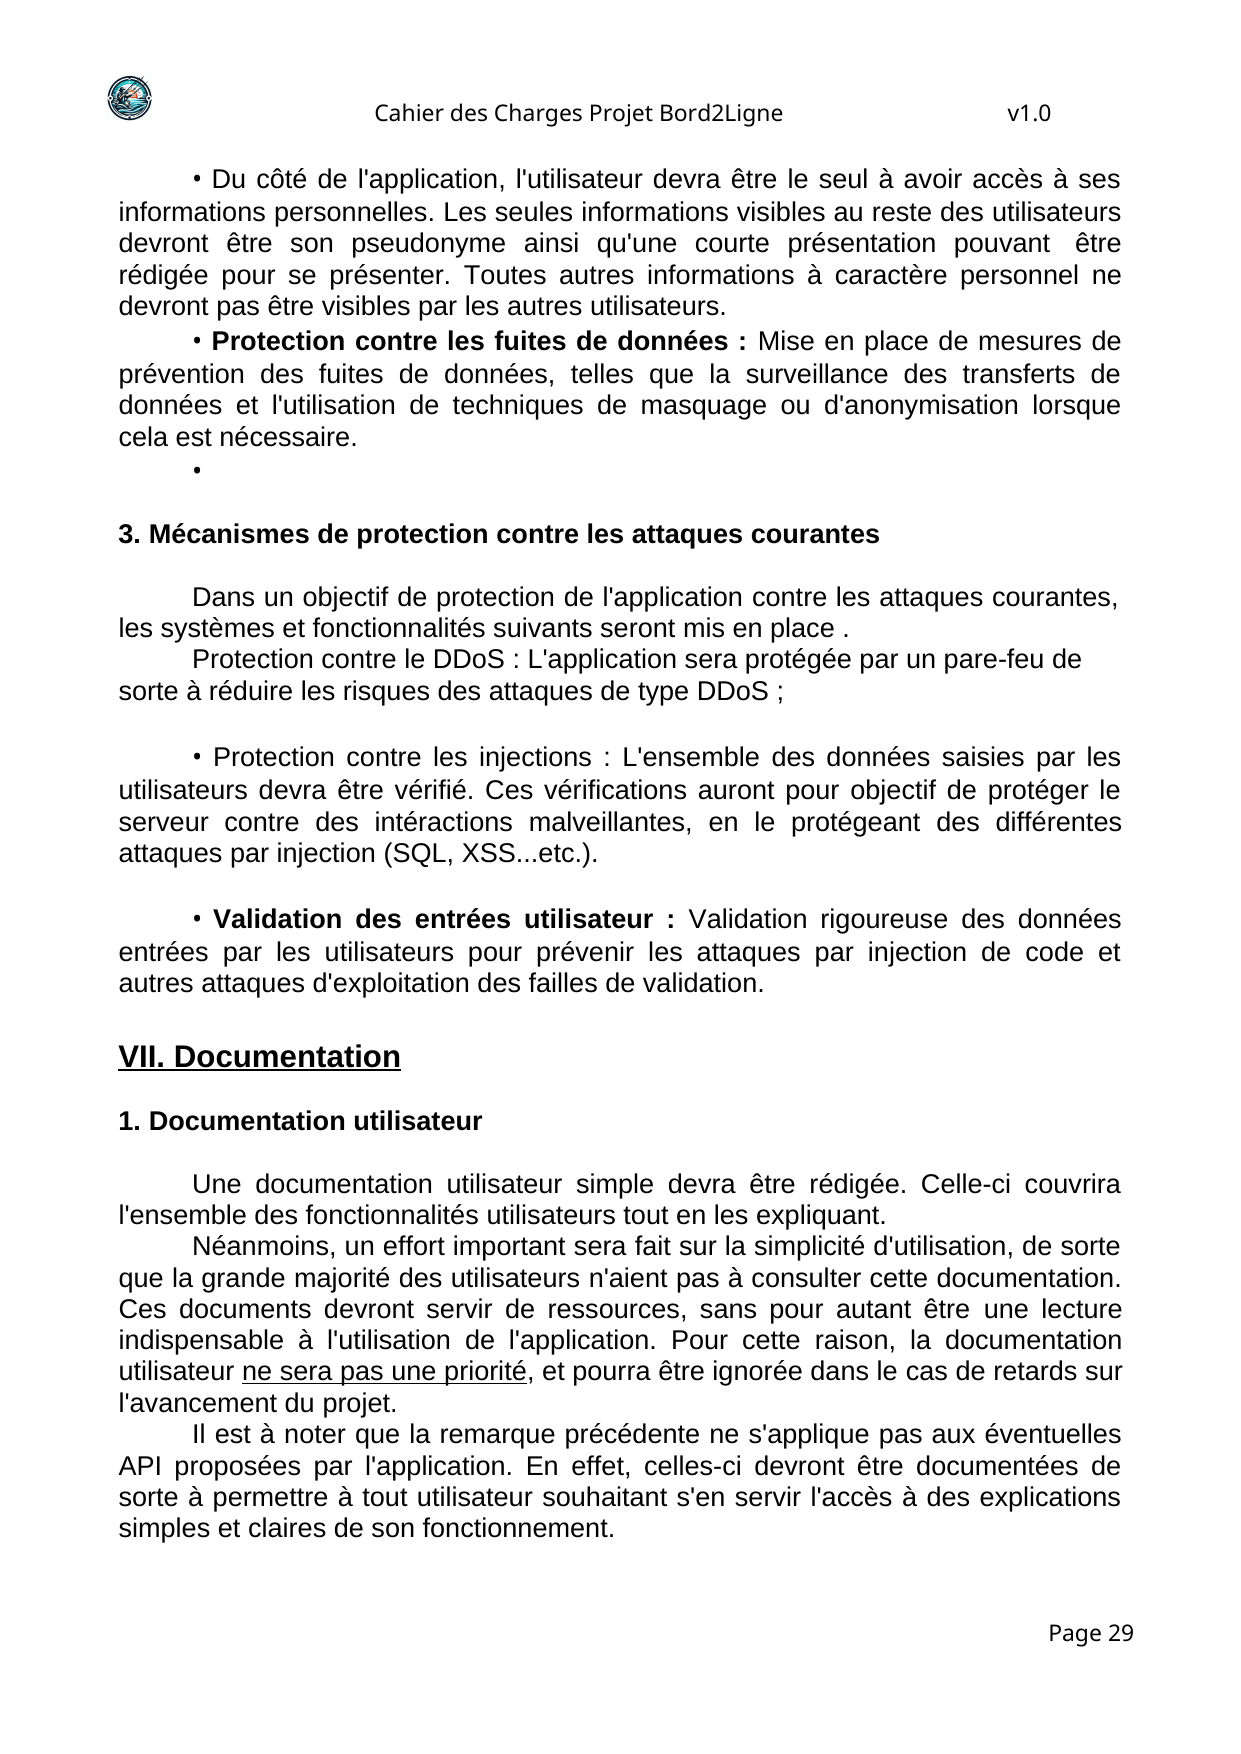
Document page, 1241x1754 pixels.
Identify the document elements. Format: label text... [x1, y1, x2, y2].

subtitle Mécanismes de protection contre les attaques courantes [118, 518, 1134, 549]
list Validation des entrées utilisateur : Validation rigoureuse des données entrées par les utilisateurs pour prévenir les attaques par injection de code et autres attaques d'exploitation des failles de validation. [118, 899, 1122, 999]
list Du côté de l'application, l'utilisateur devra être le seul à avoir accès à ses informations personnelles. Les seules informations visibles au reste des utilisateurs devront être son pseudonyme ainsi qu'une courte présentation pouvant être rédigée pour se présenter. Toutes autres informations à caractère personnel ne devront pas être visibles par les autres utilisateurs. [118, 159, 1122, 321]
list Protection contre les injections : L'ensemble des données saisies par les utilisateurs devra être vérifié. Ces vérifications auront pour objectif de protéger le serveur contre des intéractions malveillantes, en le protégeant des différentes attaques par injection (SQL, XSS...etc.). [118, 737, 1122, 868]
subtitle Documentation [118, 1038, 1134, 1073]
picture [106, 75, 153, 122]
text Néanmoins, un effort important sera fait sur la simplicité d'utilisation, de sorte que la grande majorité des utilisateurs n'aient pas à consulter cette documentation. Ces documents devront servir de ressources, sans pour autant être une lecture indispensable à l'utilisation de l'application. Pour cette raison, la documentation utilisateur ne sera pas une priorité, et pourra être ignorée dans le cas de retards sur l'avancement du projet. [118, 1230, 1123, 1418]
text Protection contre le DDoS : L'application sera protégée par un pare-feu de sorte à réduire les risques des attaques de type DDoS ; [118, 643, 1134, 706]
list Protection contre les fuites de données : Mise en place de mesures de prévention des fuites de données, telles que la surveillance des transferts de données et l'utilisation de techniques de masquage ou d'anonymisation lorsque cela est nécessaire. [118, 321, 1122, 452]
text Il est à noter que la remarque précédente ne s'applique pas aux éventuelles API proposées par l'application. En effet, celles-ci devront être documentées de sorte à permettre à tout utilisateur souhaitant s'en servir l'accès à des explications simples et claires de son fonctionnement. [118, 1418, 1122, 1543]
subtitle Documentation utilisateur [118, 1105, 1134, 1136]
text Une documentation utilisateur simple devra être rédigée. Celle-ci couvrira l'ensemble des fonctionnalités utilisateurs tout en les expliquant. [118, 1168, 1122, 1230]
text Dans un objectif de protection de l'application contre les attaques courantes, les systèmes et fonctionnalités suivants seront mis en place . [118, 581, 1134, 643]
